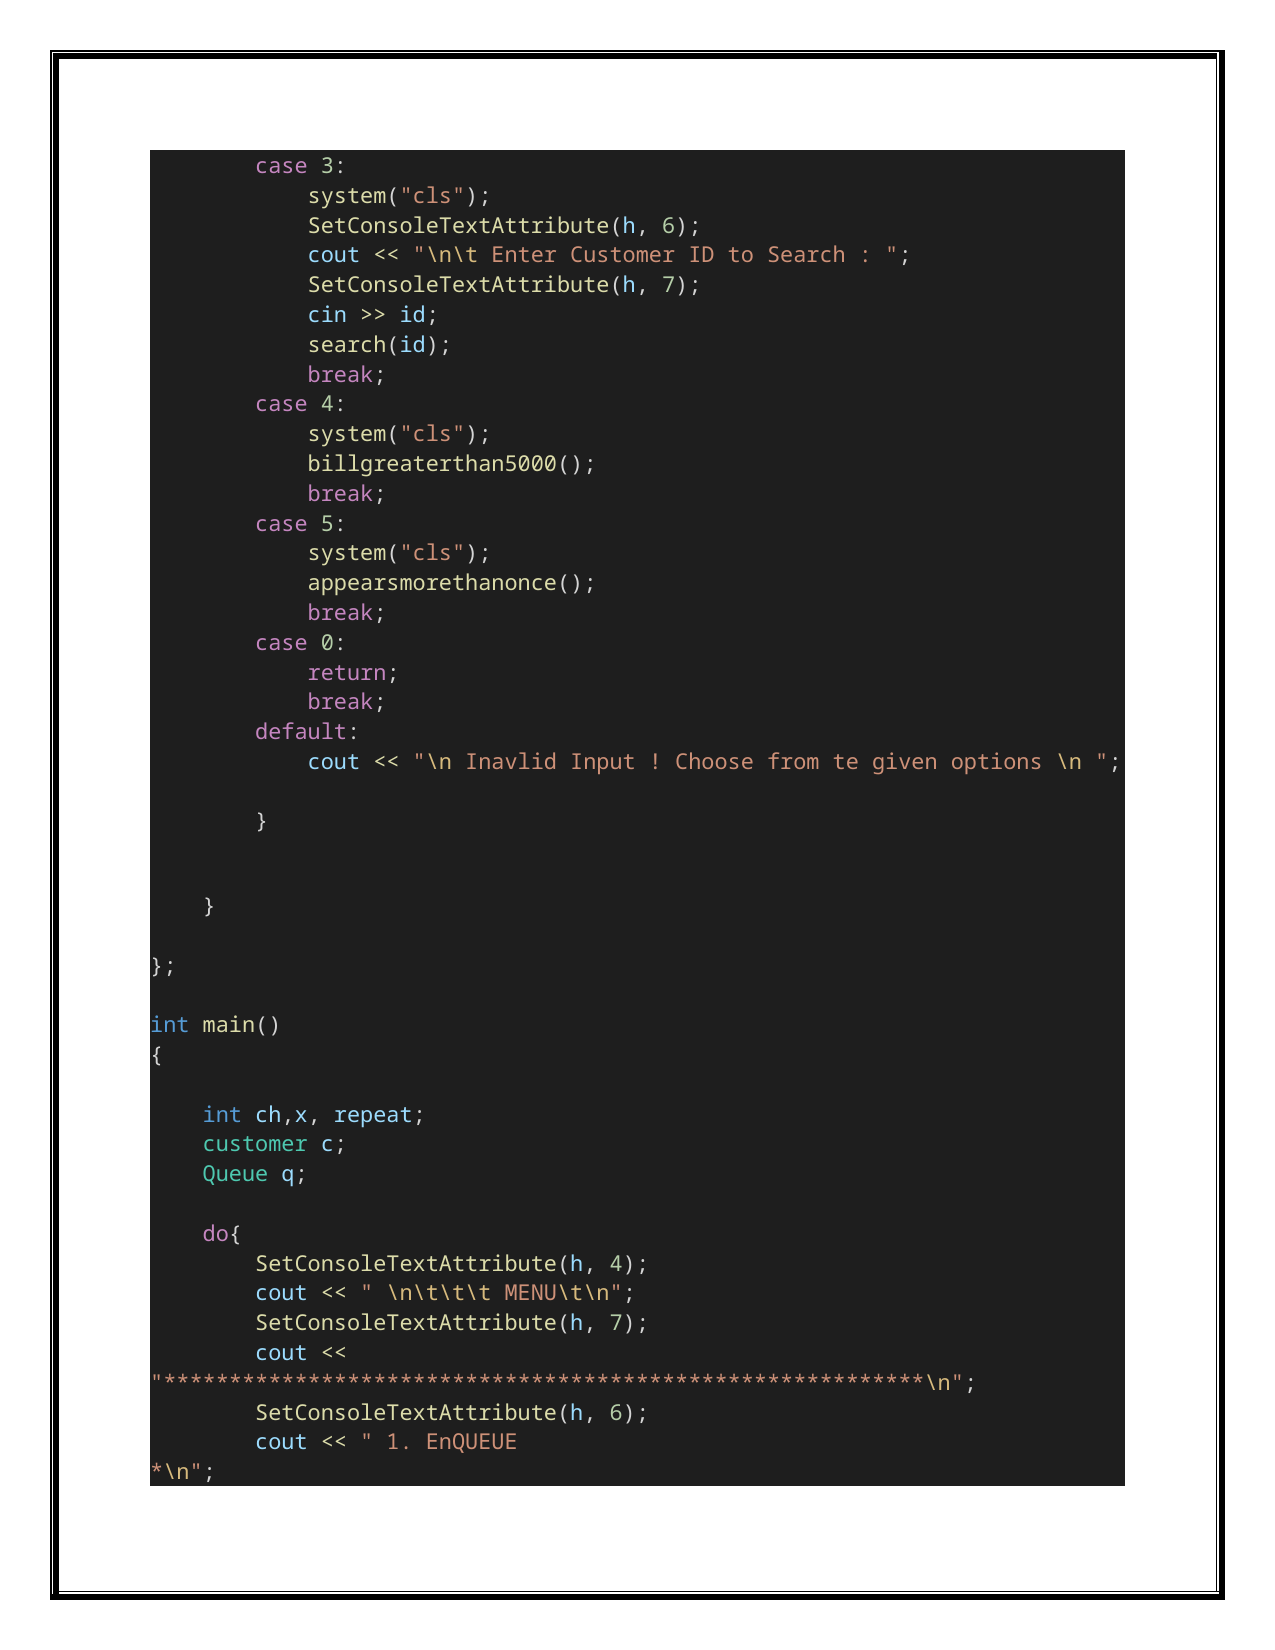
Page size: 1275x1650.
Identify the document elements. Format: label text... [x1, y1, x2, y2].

text system("cls"); [150, 537, 1125, 567]
text case 5: [150, 507, 1125, 537]
text cout << " \n\t\t\t MENU\t\n"; [150, 1277, 1125, 1307]
text return; [150, 656, 1125, 686]
text } [150, 890, 1125, 920]
text case 0: [150, 627, 1125, 656]
text customer c; [150, 1128, 1125, 1158]
text SetConsoleTextAttribute(h, 7); [150, 269, 1125, 299]
text search(id); [150, 329, 1125, 358]
text SetConsoleTextAttribute(h, 4); [150, 1247, 1125, 1277]
text cout << "**********************************************************\n"; [150, 1337, 1125, 1396]
text break; [150, 478, 1125, 507]
text cout << " 1. EnQUEUE *\n"; [150, 1426, 1125, 1486]
text int main() [150, 1009, 1125, 1039]
text break; [150, 686, 1125, 716]
text system("cls"); [150, 418, 1125, 448]
text case 3: [150, 150, 1125, 180]
text cout << "\n\t Enter Customer ID to Search : "; [150, 239, 1125, 269]
text default: [150, 716, 1125, 746]
text SetConsoleTextAttribute(h, 6); [150, 209, 1125, 239]
text { [150, 1039, 1125, 1069]
text break; [150, 597, 1125, 627]
text break; [150, 358, 1125, 388]
text }; [150, 949, 1125, 979]
text appearsmorethanonce(); [150, 567, 1125, 597]
text Queue q; [150, 1158, 1125, 1188]
text } [150, 805, 1125, 835]
text SetConsoleTextAttribute(h, 6); [150, 1396, 1125, 1426]
text do{ [150, 1218, 1125, 1247]
text cout << "\n Inavlid Input ! Choose from te given options \n "; [150, 746, 1125, 776]
text case 4: [150, 388, 1125, 418]
text cin >> id; [150, 299, 1125, 329]
text SetConsoleTextAttribute(h, 7); [150, 1307, 1125, 1337]
text billgreaterthan5000(); [150, 448, 1125, 478]
text int ch,x, repeat; [150, 1098, 1125, 1128]
text system("cls"); [150, 180, 1125, 209]
